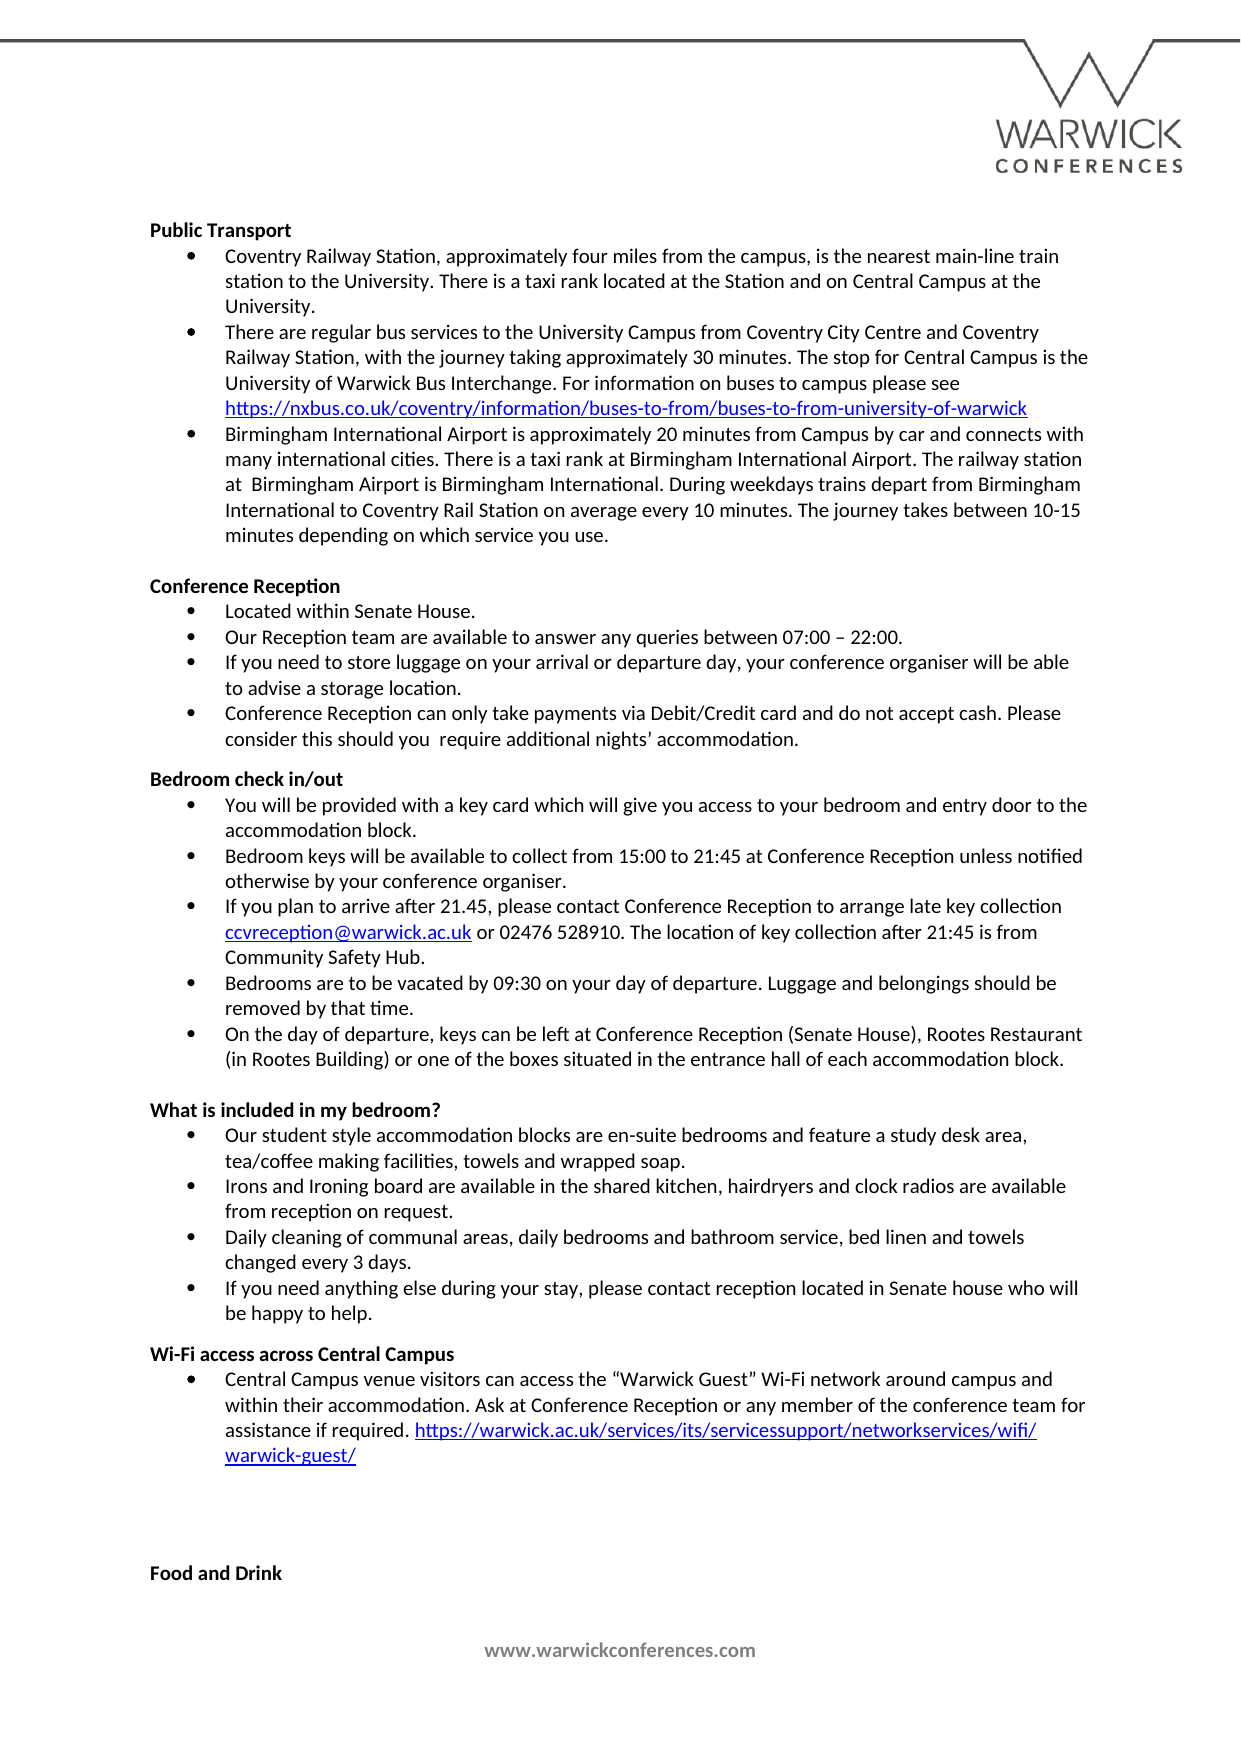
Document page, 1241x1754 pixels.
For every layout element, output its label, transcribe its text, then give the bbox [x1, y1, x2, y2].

list If you plan to arrive after 21.45, please contact Conference Reception to arrange late key collection ccvreception@warwick.ac.uk or 02476 528910. The location of key collection after 21:45 is from Community Safety Hub. [187, 894, 1090, 970]
list Bedrooms are to be vacated by 09:30 on your day of departure. Luggage and belongings should be removed by that time. [187, 970, 1090, 1021]
list Our Reception team are available to answer any queries between 07:00 – 22:00. [187, 624, 1090, 649]
list Central Campus venue visitors can access the “Warwick Guest” Wi-Fi network around campus and within their accommodation. Ask at Conference Reception or any member of the conference team for assistance if required. https://warwick.ac.uk/services/its/servicessupport/networkservices/wifi/warwick-guest/ [187, 1366, 1090, 1468]
list Bedroom keys will be available to collect from 15:00 to 21:45 at Conference Reception unless notified otherwise by your conference organiser. [187, 843, 1090, 894]
list Our student style accommodation blocks are en-suite bedrooms and feature a study desk area, tea/coffee making facilities, towels and wrapped soap. [187, 1122, 1090, 1173]
text Wi-Fi access across Central Campus [126, 1341, 1090, 1366]
text What is included in my bedroom? [150, 1097, 1090, 1122]
list On the day of departure, keys can be left at Conference Reception (Senate House), Rootes Restaurant (in Rootes Building) or one of the boxes situated in the entrance hall of each accommodation block. [187, 1021, 1090, 1072]
text Food and Drink [126, 1560, 1090, 1585]
list If you need anything else during your stay, please contact reception located in Senate house who will be happy to help. [187, 1275, 1090, 1326]
list Coventry Railway Station, approximately four miles from the campus, is the nearest main-line train station to the University. There is a taxi rank located at the Station and on Central Campus at the University. [187, 243, 1090, 319]
text Conference Reception [126, 573, 1090, 599]
list Conference Reception can only take payments via Debit/Credit card and do not accept cash. Please consider this should you require additional nights’ accommodation. [187, 700, 1090, 751]
list Irons and Ironing board are available in the shared kitchen, hairdryers and clock radios are available from reception on request. [187, 1173, 1090, 1224]
list Located within Senate House. [187, 599, 1090, 624]
text Bedroom check in/out [126, 767, 1090, 792]
list There are regular bus services to the University Campus from Coventry City Centre and Coventry Railway Station, with the journey taking approximately 30 minutes. The stop for Central Campus is the University of Warwick Bus Interchange. For information on buses to campus please see https://nxbus.co.uk/coventry/information/buses-to-from/buses-to-from-university-of-warwick [187, 319, 1090, 421]
text Public Transport [150, 217, 1090, 243]
picture [0, 39, 1241, 173]
list Birmingham International Airport is approximately 20 minutes from Campus by car and connects with many international cities. There is a taxi rank at Birmingham International Airport. The railway station at Birmingham Airport is Birmingham International. During weekdays trains depart from Birmingham International to Coventry Rail Station on average every 10 minutes. The journey takes between 10-15 minutes depending on which service you use. [187, 421, 1090, 548]
list You will be provided with a key card which will give you access to your bedroom and entry door to the accommodation block. [187, 792, 1090, 843]
list If you need to store luggage on your arrival or departure day, your conference organiser will be able to advise a storage location. [187, 649, 1090, 700]
list Daily cleaning of communal areas, daily bedrooms and bathroom service, bed linen and towels changed every 3 days. [187, 1224, 1090, 1275]
